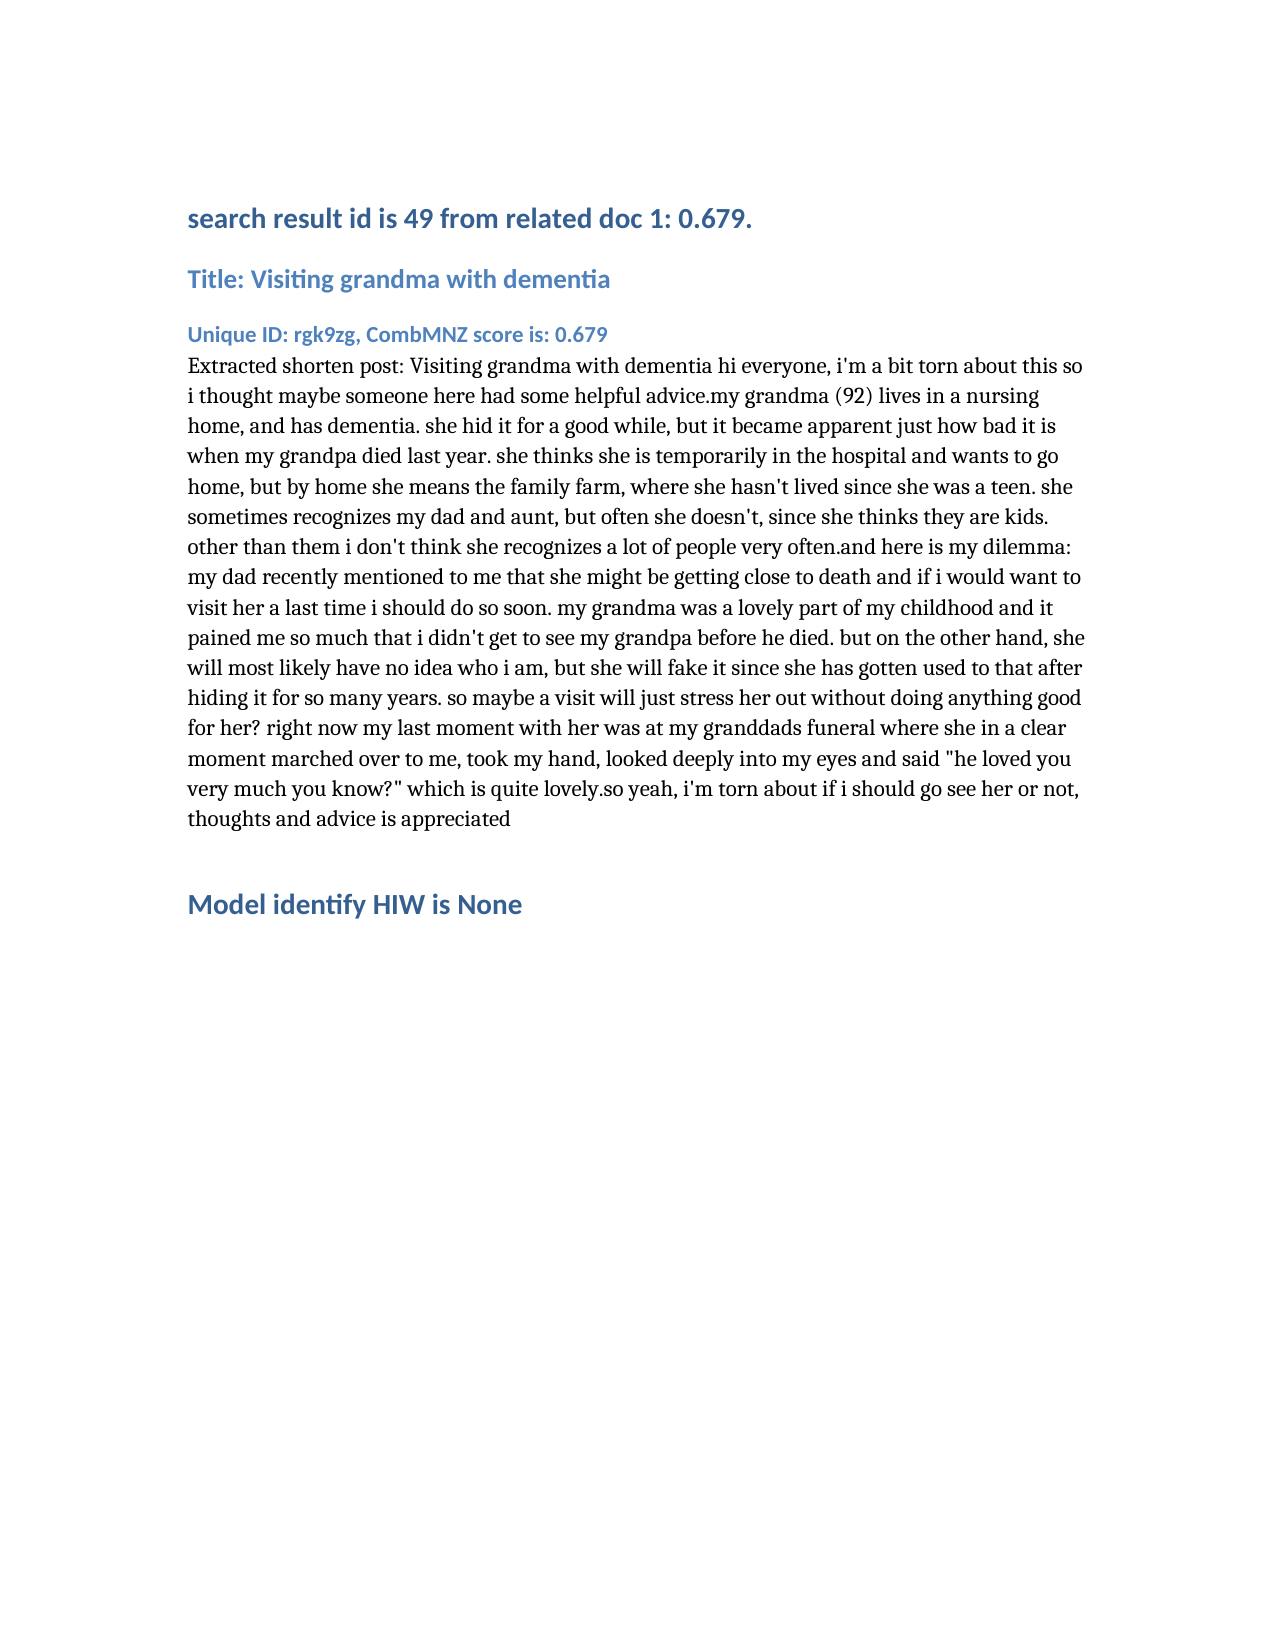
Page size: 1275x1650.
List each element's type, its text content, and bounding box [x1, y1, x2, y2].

text Extracted shorten post: Visiting grandma with dementia hi everyone, i'm a bit torn about this so i thought maybe someone here had some helpful advice.my grandma (92) lives in a nursing home, and has dementia. she hid it for a good while, but it became apparent just how bad it is when my grandpa died last year. she thinks she is temporarily in the hospital and wants to go home, but by home she means the family farm, where she hasn't lived since she was a teen. she sometimes recognizes my dad and aunt, but often she doesn't, since she thinks they are kids. other than them i don't think she recognizes a lot of people very often.and here is my dilemma: my dad recently mentioned to me that she might be getting close to death and if i would want to visit her a last time i should do so soon. my grandma was a lovely part of my childhood and it pained me so much that i didn't get to see my grandpa before he died. but on the other hand, she will most likely have no idea who i am, but she will fake it since she has gotten used to that after hiding it for so many years. so maybe a visit will just stress her out without doing anything good for her? right now my last moment with her was at my granddads funeral where she in a clear moment marched over to me, took my hand, looked deeply into my eyes and said "he loved you very much you know?" which is quite lovely.so yeah, i'm torn about if i should go see her or not, thoughts and advice is appreciated [187, 353, 1087, 832]
subtitle Unique ID: rgk9zg, CombMNZ score is: 0.679 [187, 321, 1087, 348]
subtitle Model identify HIW is None [187, 886, 1087, 922]
subtitle Title: Visiting grandma with dementia [187, 262, 1087, 295]
subtitle search result id is 49 from related doc 1: 0.679. [187, 200, 1087, 236]
